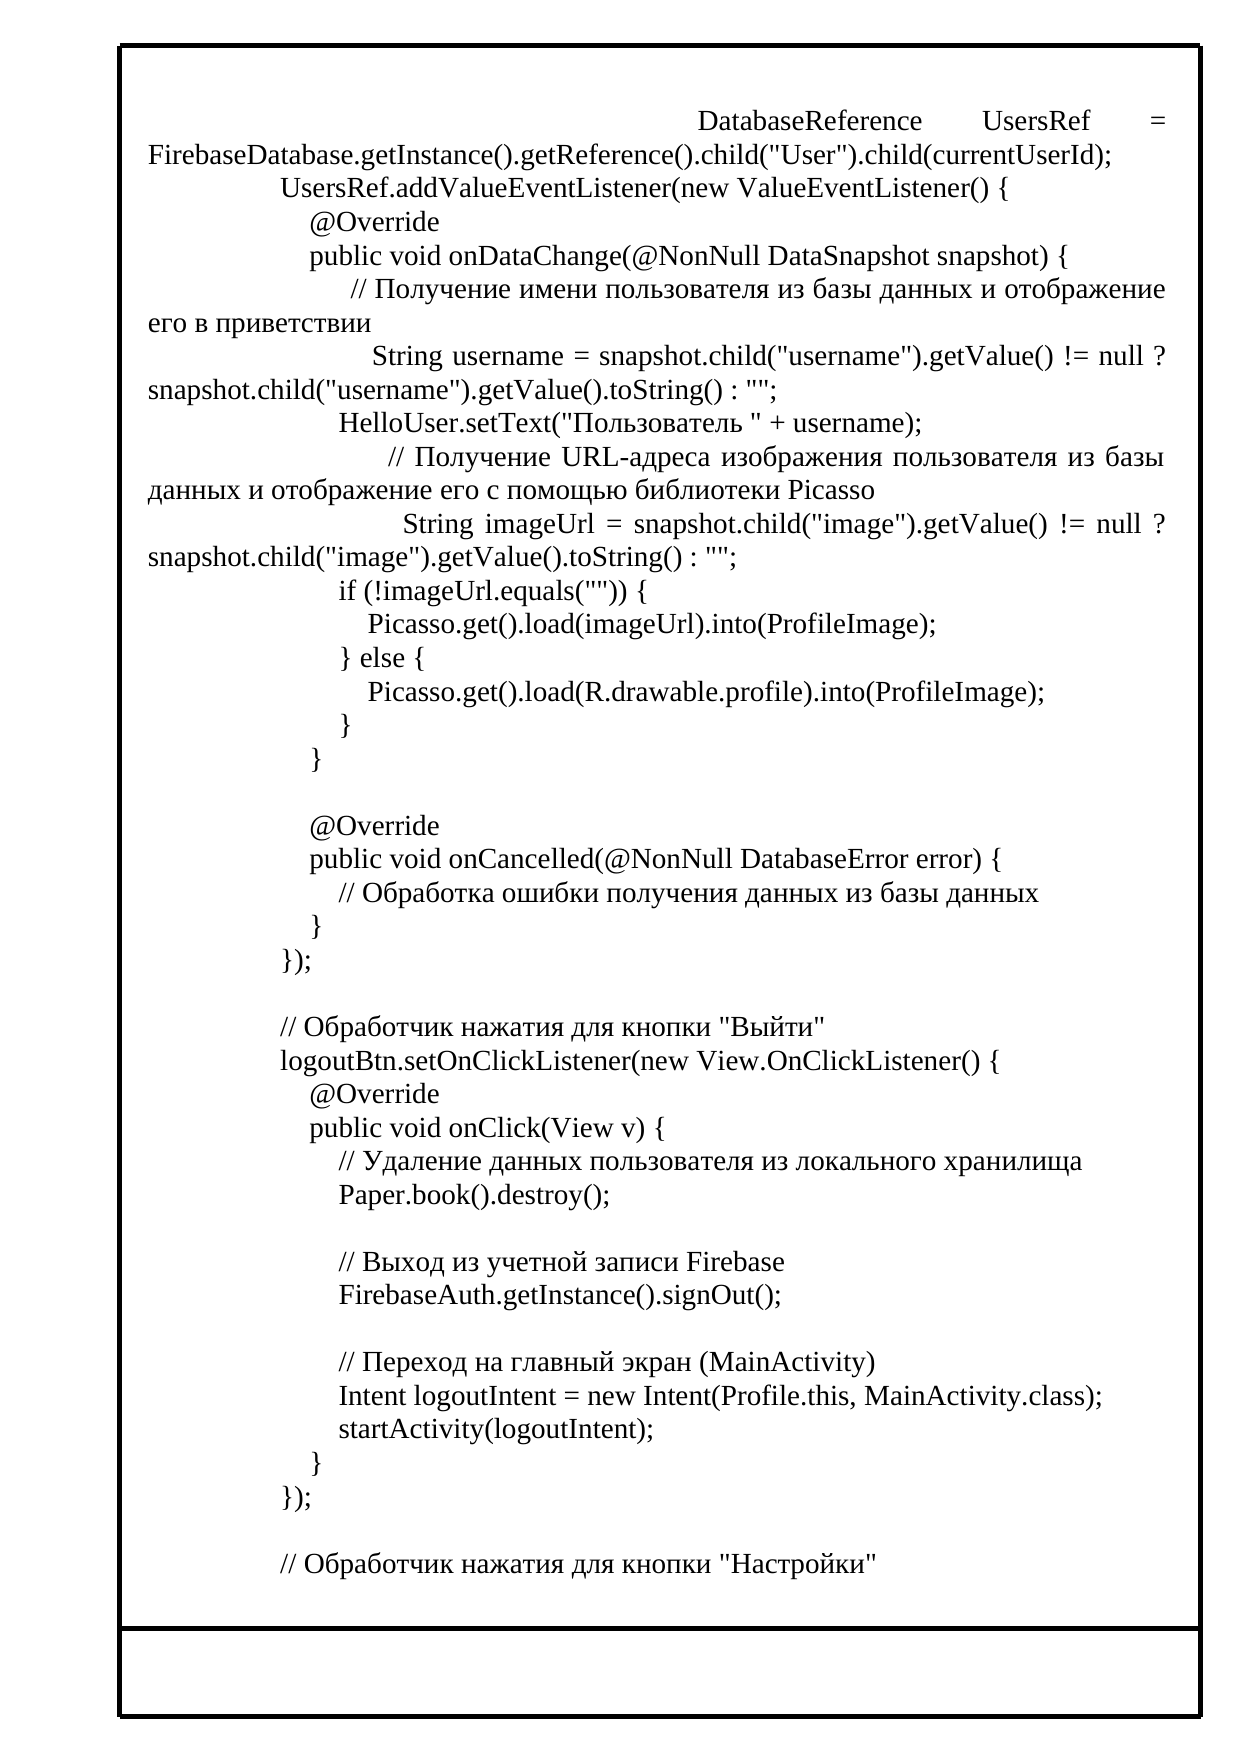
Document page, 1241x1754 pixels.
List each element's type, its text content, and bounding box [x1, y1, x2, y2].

text Picasso.get().load(R.drawable.profile).into(ProfileImage); [148, 674, 1167, 707]
text // Получение имени пользователя из базы данных и отображение его в приветствии [148, 271, 1167, 338]
text startActivity(logoutIntent); [148, 1412, 1167, 1445]
text logoutBtn.setOnClickListener(new View.OnClickListener() { [148, 1043, 1167, 1076]
text HelloUser.setText("Пользователь " + username); [148, 405, 1167, 439]
text // Обработка ошибки получения данных из базы данных [148, 875, 1167, 908]
text public void onCancelled(@NonNull DatabaseError error) { [148, 841, 1167, 875]
text String imageUrl = snapshot.child("image").getValue() != null ? snapshot.child("image").getValue().toString() : ""; [148, 506, 1167, 573]
text public void onClick(View v) { [148, 1110, 1167, 1143]
text public void onDataChange(@NonNull DataSnapshot snapshot) { [148, 238, 1167, 271]
text }); [148, 1479, 1167, 1512]
text }); [148, 942, 1167, 976]
text } else { [148, 640, 1167, 674]
text // Удаление данных пользователя из локального хранилища [148, 1143, 1167, 1177]
text } [148, 1445, 1167, 1479]
text if (!imageUrl.equals("")) { [148, 573, 1167, 607]
text } [148, 707, 1167, 741]
text } [148, 908, 1167, 942]
text FirebaseAuth.getInstance().signOut(); [148, 1277, 1167, 1311]
text // Обработчик нажатия для кнопки "Настройки" [148, 1546, 1167, 1579]
text Intent logoutIntent = new Intent(Profile.this, MainActivity.class); [148, 1378, 1167, 1412]
text UsersRef.addValueEventListener(new ValueEventListener() { [148, 171, 1167, 204]
text Paper.book().destroy(); [148, 1177, 1167, 1210]
text @Override [148, 1076, 1167, 1110]
text @Override [148, 808, 1167, 841]
text } [148, 741, 1167, 774]
text Picasso.get().load(imageUrl).into(ProfileImage); [148, 607, 1167, 640]
text // Выход из учетной записи Firebase [148, 1244, 1167, 1277]
text @Override [148, 204, 1167, 238]
text // Получение URL-адреса изображения пользователя из базы данных и отображение его с помощью библиотеки Picasso [148, 439, 1167, 506]
text // Переход на главный экран (MainActivity) [148, 1344, 1167, 1378]
text String username = snapshot.child("username").getValue() != null ? snapshot.child("username").getValue().toString() : ""; [148, 338, 1167, 405]
text // Обработчик нажатия для кнопки "Выйти" [148, 1009, 1167, 1043]
text DatabaseReference UsersRef = FirebaseDatabase.getInstance().getReference().child("User").child(currentUserId); [148, 103, 1167, 171]
